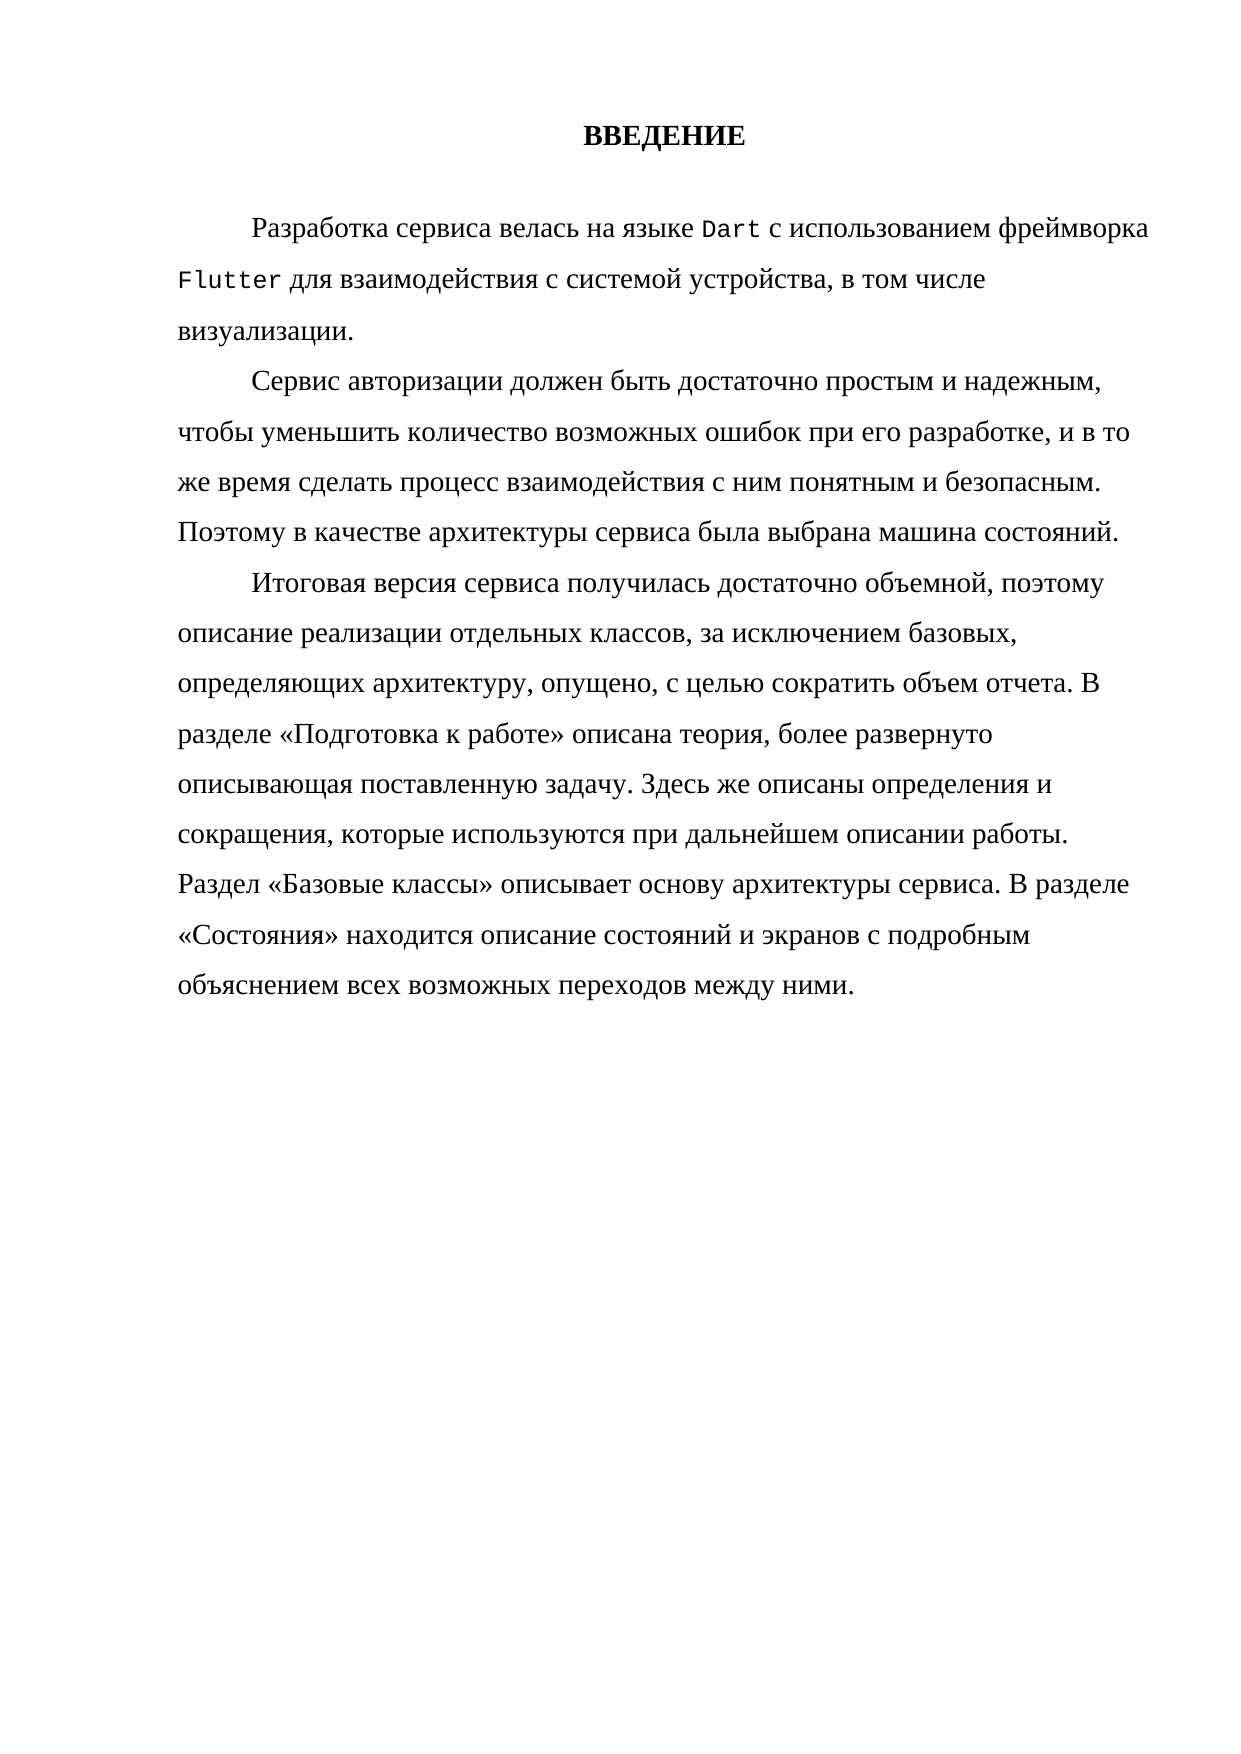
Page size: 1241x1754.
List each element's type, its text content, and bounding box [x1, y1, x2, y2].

text Итоговая версия сервиса получилась достаточно объемной, поэтому описание реализации отдельных классов, за исключением базовых, определяющих архитектуру, опущено, с целью сократить объем отчета. В разделе «Подготовка к работе» описана теория, более развернуто описывающая поставленную задачу. Здесь же описаны определения и сокращения, которые используются при дальнейшем описании работы. Раздел «Базовые классы» описывает основу архитектуры сервиса. В разделе «Состояния» находится описание состояний и экранов с подробным объяснением всех возможных переходов между ними. [177, 565, 1152, 1001]
text Сервис авторизации должен быть достаточно простым и надежным, чтобы уменьшить количество возможных ошибок при его разработке, и в то же время сделать процесс взаимодействия с ним понятным и безопасным. Поэтому в качестве архитектуры сервиса была выбрана машина состояний. [177, 363, 1152, 548]
text Разработка сервиса велась на языке Dart с использованием фреймворка Flutter для взаимодействия с системой устройства, в том числе визуализации. [177, 210, 1152, 347]
subtitle Введение [177, 118, 1152, 152]
